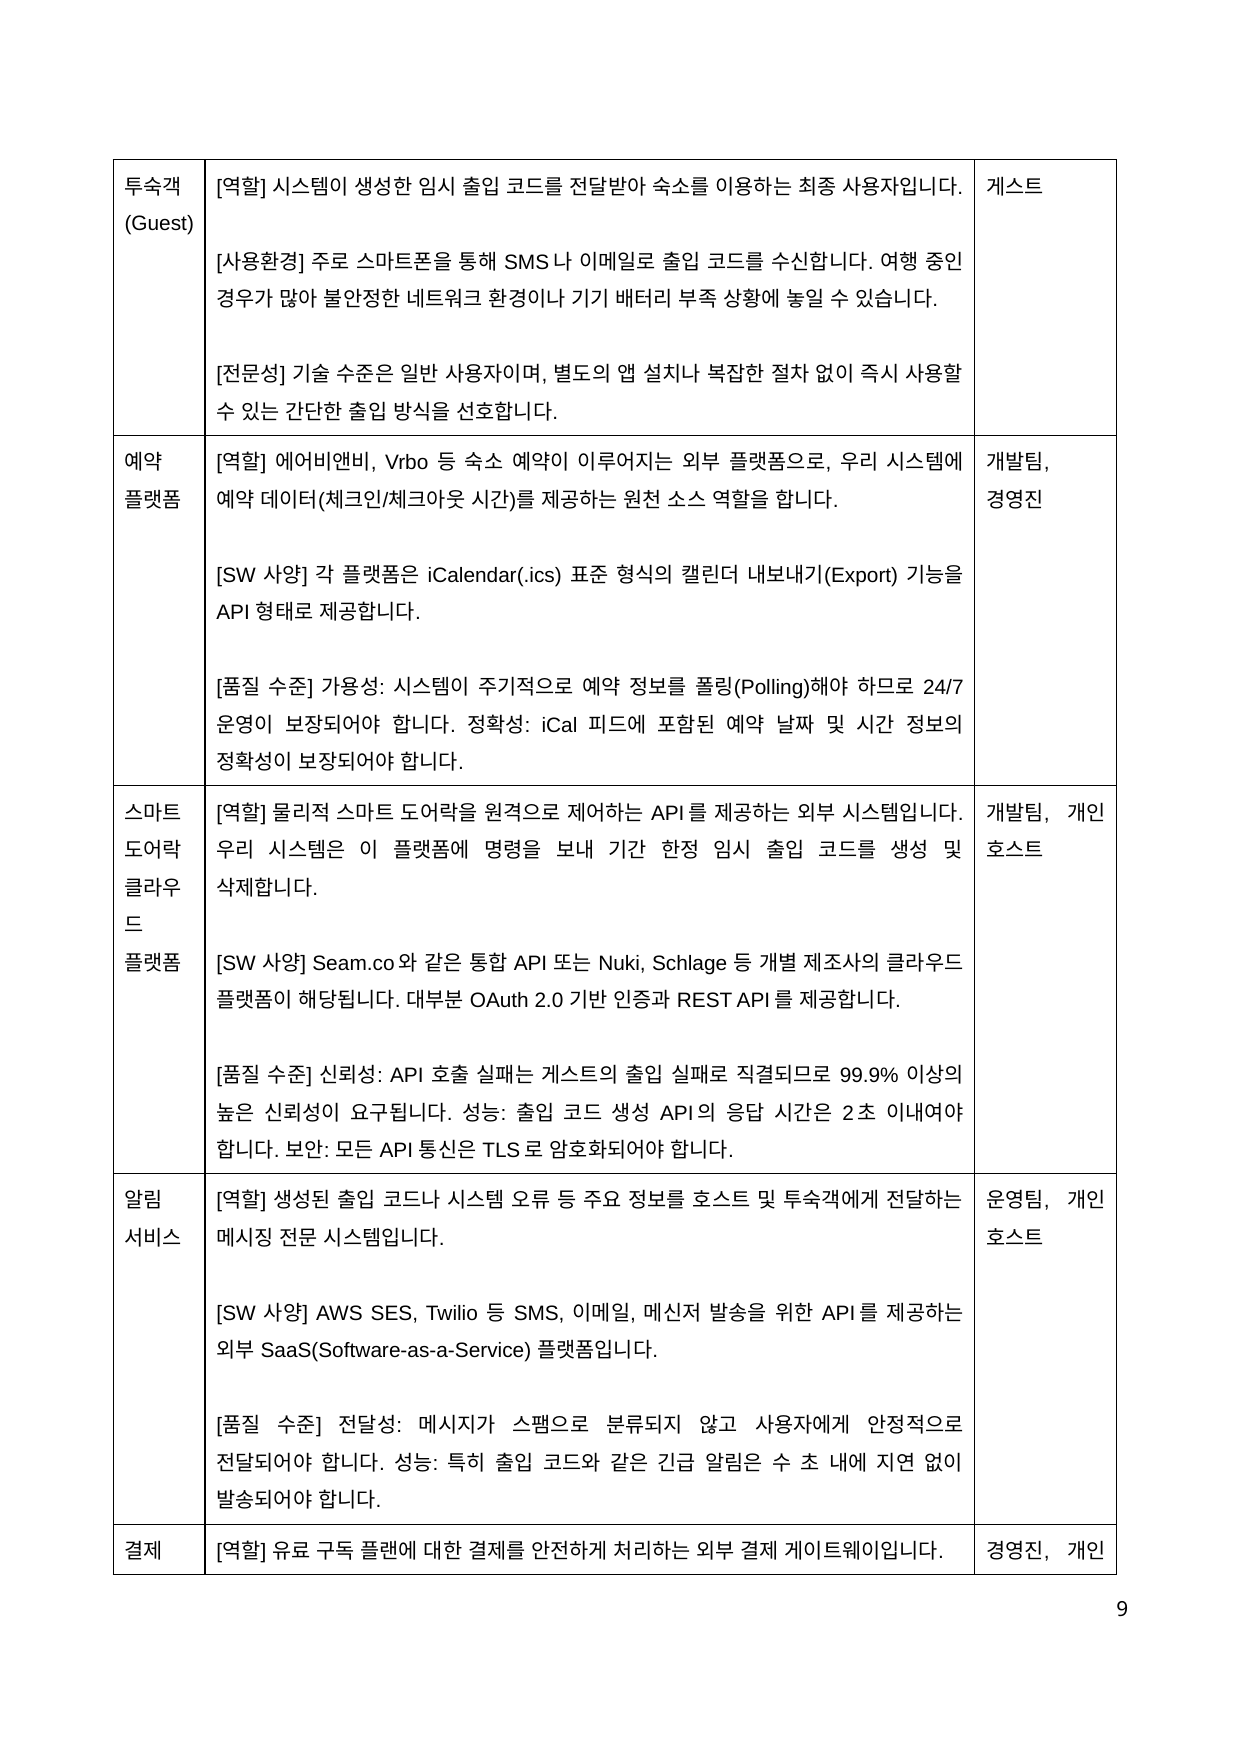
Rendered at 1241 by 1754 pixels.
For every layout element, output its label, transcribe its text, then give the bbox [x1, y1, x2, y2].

table_cell [역할] 물리적 스마트 도어락을 원격으로 제어하는 API를 제공하는 외부 시스템입니다. 우리 시스템은 이 플랫폼에 명령을 보내 기간 한정 임시 출입 코드를 생성 및 삭제합니다. [SW 사양] Seam.co와 같은 통합 API 또는 Nuki, Schlage 등 개별 제조사의 클라우드 플랫폼이 해당됩니다. 대부분 OAuth 2.0 기반 인증과 REST API를 제공합니다. [품질 수준] 신뢰성: API 호출 실패는 게스트의 출입 실패로 직결되므로 99.9% 이상의 높은 신뢰성이 요구됩니다. 성능: 출입 코드 생성 API의 응답 시간은 2초 이내여야 합니다. 보안: 모든 API 통신은 TLS로 암호화되어야 합니다. [206, 786, 974, 1173]
table_cell [역할] 시스템이 생성한 임시 출입 코드를 전달받아 숙소를 이용하는 최종 사용자입니다. [사용환경] 주로 스마트폰을 통해 SMS나 이메일로 출입 코드를 수신합니다. 여행 중인 경우가 많아 불안정한 네트워크 환경이나 기기 배터리 부족 상황에 놓일 수 있습니다. [전문성] 기술 수준은 일반 사용자이며, 별도의 앱 설치나 복잡한 절차 없이 즉시 사용할 수 있는 간단한 출입 방식을 선호합니다. [206, 160, 974, 435]
table_cell 결제 시스템 [114, 1525, 204, 1574]
table_cell 게스트 [975, 160, 1116, 435]
table_cell 스마트 도어락 클라우드 플랫폼 [114, 786, 204, 1173]
table_cell 경영진, 개인 호스트 [975, 1525, 1116, 1574]
table_cell 예약 플랫폼 [114, 436, 204, 785]
table_cell [역할] 생성된 출입 코드나 시스템 오류 등 주요 정보를 호스트 및 투숙객에게 전달하는 메시징 전문 시스템입니다. [SW 사양] AWS SES, Twilio 등 SMS, 이메일, 메신저 발송을 위한 API를 제공하는 외부 SaaS(Software-as-a-Service) 플랫폼입니다. [품질 수준] 전달성: 메시지가 스팸으로 분류되지 않고 사용자에게 안정적으로 전달되어야 합니다. 성능: 특히 출입 코드와 같은 긴급 알림은 수 초 내에 지연 없이 발송되어야 합니다. [206, 1174, 974, 1523]
table_cell [역할] 에어비앤비, Vrbo 등 숙소 예약이 이루어지는 외부 플랫폼으로, 우리 시스템에 예약 데이터(체크인/체크아웃 시간)를 제공하는 원천 소스 역할을 합니다. [SW 사양] 각 플랫폼은 iCalendar(.ics) 표준 형식의 캘린더 내보내기(Export) 기능을 API 형태로 제공합니다. [품질 수준] 가용성: 시스템이 주기적으로 예약 정보를 폴링(Polling)해야 하므로 24/7 운영이 보장되어야 합니다. 정확성: iCal 피드에 포함된 예약 날짜 및 시간 정보의 정확성이 보장되어야 합니다. [206, 436, 974, 785]
table_cell 운영팀, 개인 호스트 [975, 1174, 1116, 1523]
table_cell 알림 서비스 [114, 1174, 204, 1523]
table_cell 투숙객 (Guest) [114, 160, 204, 435]
table_cell 개발팀, 경영진 [975, 436, 1116, 785]
table_cell 개발팀, 개인 호스트 [975, 786, 1116, 1173]
